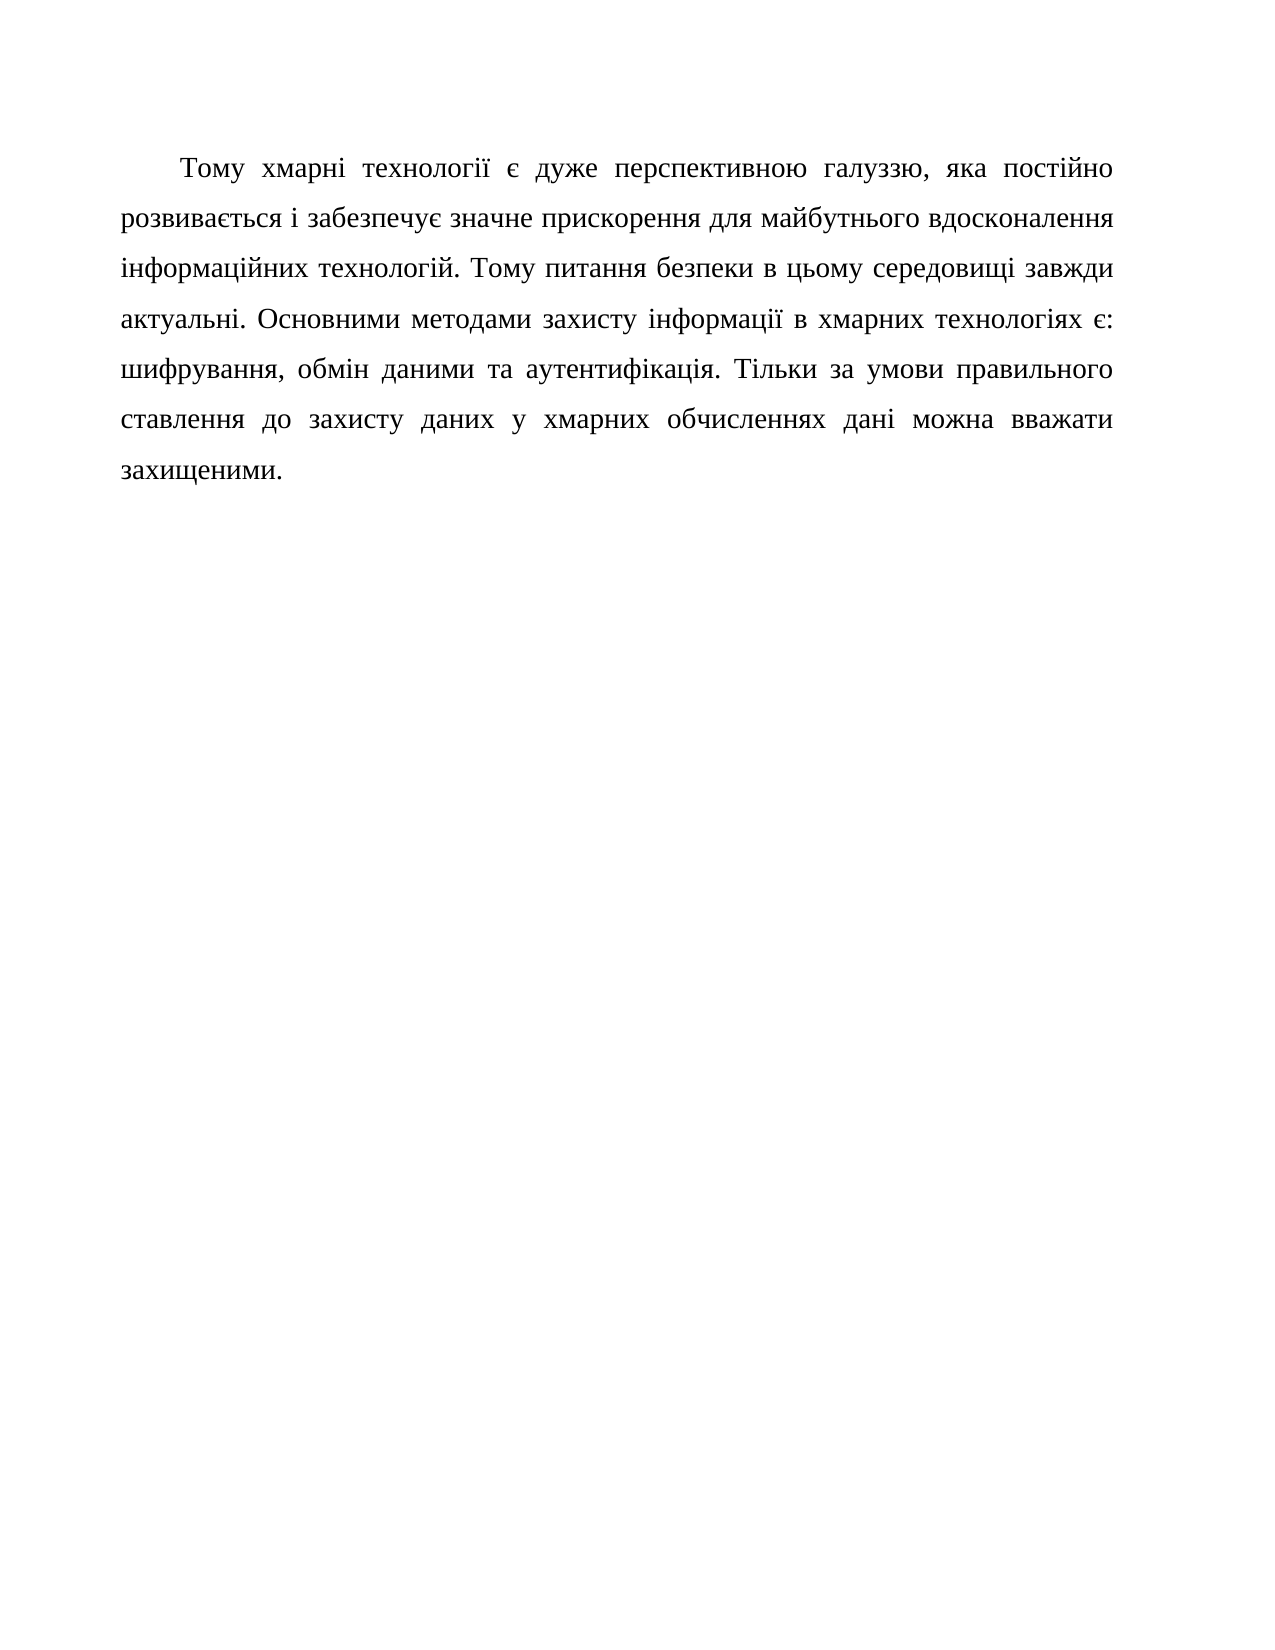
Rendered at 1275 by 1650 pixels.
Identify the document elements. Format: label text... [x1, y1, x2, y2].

text Тому хмарні технології є дуже перспективною галуззю, яка постійно розвивається і забезпечує значне прискорення для майбутнього вдосконалення інформаційних технологій. Тому питання безпеки в цьому середовищі завжди актуальні. Основними методами захисту інформації в хмарних технологіях є: шифрування, обмін даними та аутентифікація. Тільки за умови правильного ставлення до захисту даних у хмарних обчисленнях дані можна вважати захищеними. [120, 150, 1115, 485]
